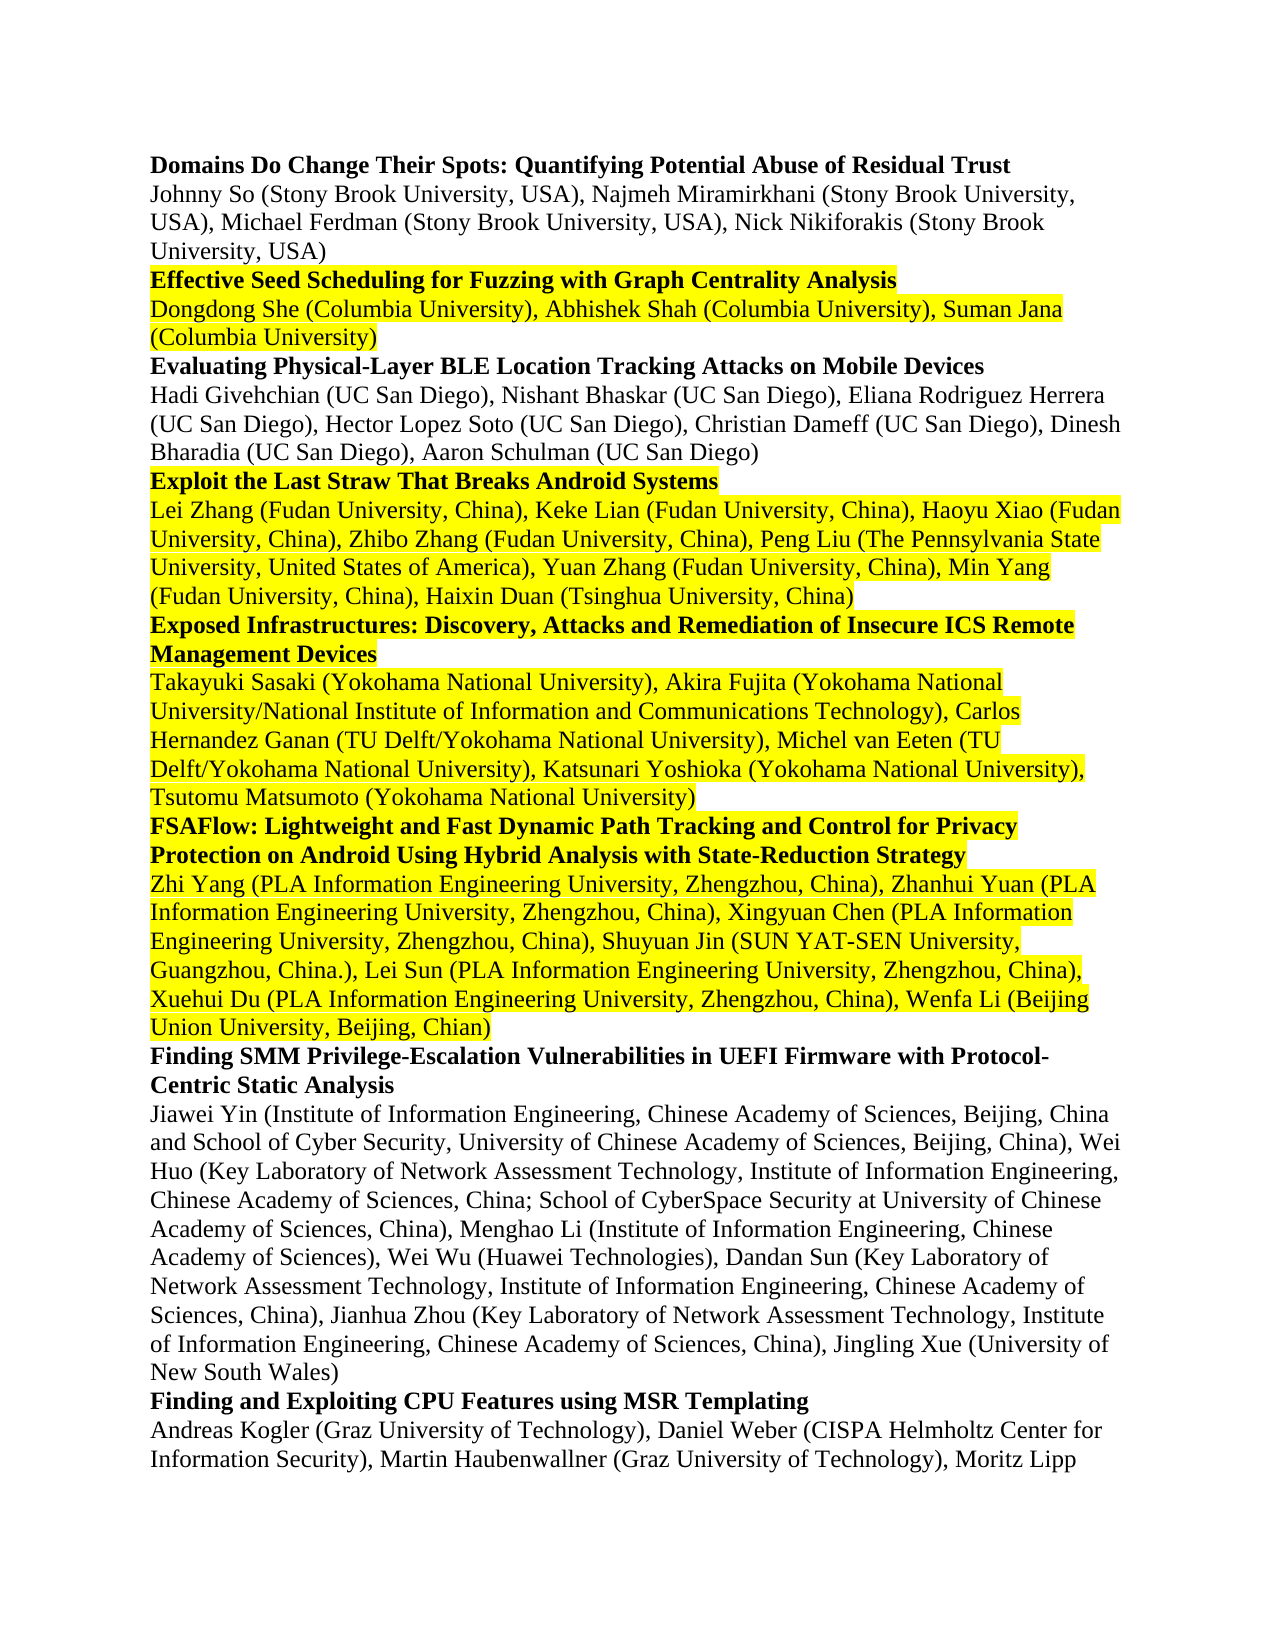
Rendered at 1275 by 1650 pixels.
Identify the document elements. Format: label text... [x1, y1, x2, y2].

text Evaluating Physical-Layer BLE Location Tracking Attacks on Mobile Devices Hadi Givehchian (UC San Diego), Nishant Bhaskar (UC San Diego), Eliana Rodriguez Herrera (UC San Diego), Hector Lopez Soto (UC San Diego), Christian Dameff (UC San Diego), Dinesh Bharadia (UC San Diego), Aaron Schulman (UC San Diego) [150, 351, 1125, 466]
text Exposed Infrastructures: Discovery, Attacks and Remediation of Insecure ICS Remote Management Devices Takayuki Sasaki (Yokohama National University), Akira Fujita (Yokohama National University/National Institute of Information and Communications Technology), Carlos Hernandez Ganan (TU Delft/Yokohama National University), Michel van Eeten (TU Delft/Yokohama National University), Katsunari Yoshioka (Yokohama National University), Tsutomu Matsumoto (Yokohama National University) [150, 610, 1125, 811]
text Exploit the Last Straw That Breaks Android Systems Lei Zhang (Fudan University, China), Keke Lian (Fudan University, China), Haoyu Xiao (Fudan University, China), Zhibo Zhang (Fudan University, China), Peng Liu (The Pennsylvania State University, United States of America), Yuan Zhang (Fudan University, China), Min Yang (Fudan University, China), Haixin Duan (Tsinghua University, China) [150, 466, 1125, 610]
text Effective Seed Scheduling for Fuzzing with Graph Centrality Analysis Dongdong She (Columbia University), Abhishek Shah (Columbia University), Suman Jana (Columbia University) [150, 265, 1125, 351]
text Finding SMM Privilege-Escalation Vulnerabilities in UEFI Firmware with Protocol-Centric Static Analysis Jiawei Yin (Institute of Information Engineering, Chinese Academy of Sciences, Beijing, China and School of Cyber Security, University of Chinese Academy of Sciences, Beijing, China), Wei Huo (Key Laboratory of Network Assessment Technology, Institute of Information Engineering, Chinese Academy of Sciences, China; School of CyberSpace Security at University of Chinese Academy of Sciences, China), Menghao Li (Institute of Information Engineering, Chinese Academy of Sciences), Wei Wu (Huawei Technologies), Dandan Sun (Key Laboratory of Network Assessment Technology, Institute of Information Engineering, Chinese Academy of Sciences, China), Jianhua Zhou (Key Laboratory of Network Assessment Technology, Institute of Information Engineering, Chinese Academy of Sciences, China), Jingling Xue (University of New South Wales) [150, 1041, 1125, 1386]
text FSAFlow: Lightweight and Fast Dynamic Path Tracking and Control for Privacy Protection on Android Using Hybrid Analysis with State-Reduction Strategy Zhi Yang (PLA Information Engineering University, Zhengzhou, China), Zhanhui Yuan (PLA Information Engineering University, Zhengzhou, China), Xingyuan Chen (PLA Information Engineering University, Zhengzhou, China), Shuyuan Jin (SUN YAT-SEN University, Guangzhou, China.), Lei Sun (PLA Information Engineering University, Zhengzhou, China), Xuehui Du (PLA Information Engineering University, Zhengzhou, China), Wenfa Li (Beijing Union University, Beijing, Chian) [150, 811, 1125, 1041]
text Domains Do Change Their Spots: Quantifying Potential Abuse of Residual Trust Johnny So (Stony Brook University, USA), Najmeh Miramirkhani (Stony Brook University, USA), Michael Ferdman (Stony Brook University, USA), Nick Nikiforakis (Stony Brook University, USA) [150, 150, 1125, 265]
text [150, 1386, 1125, 1472]
